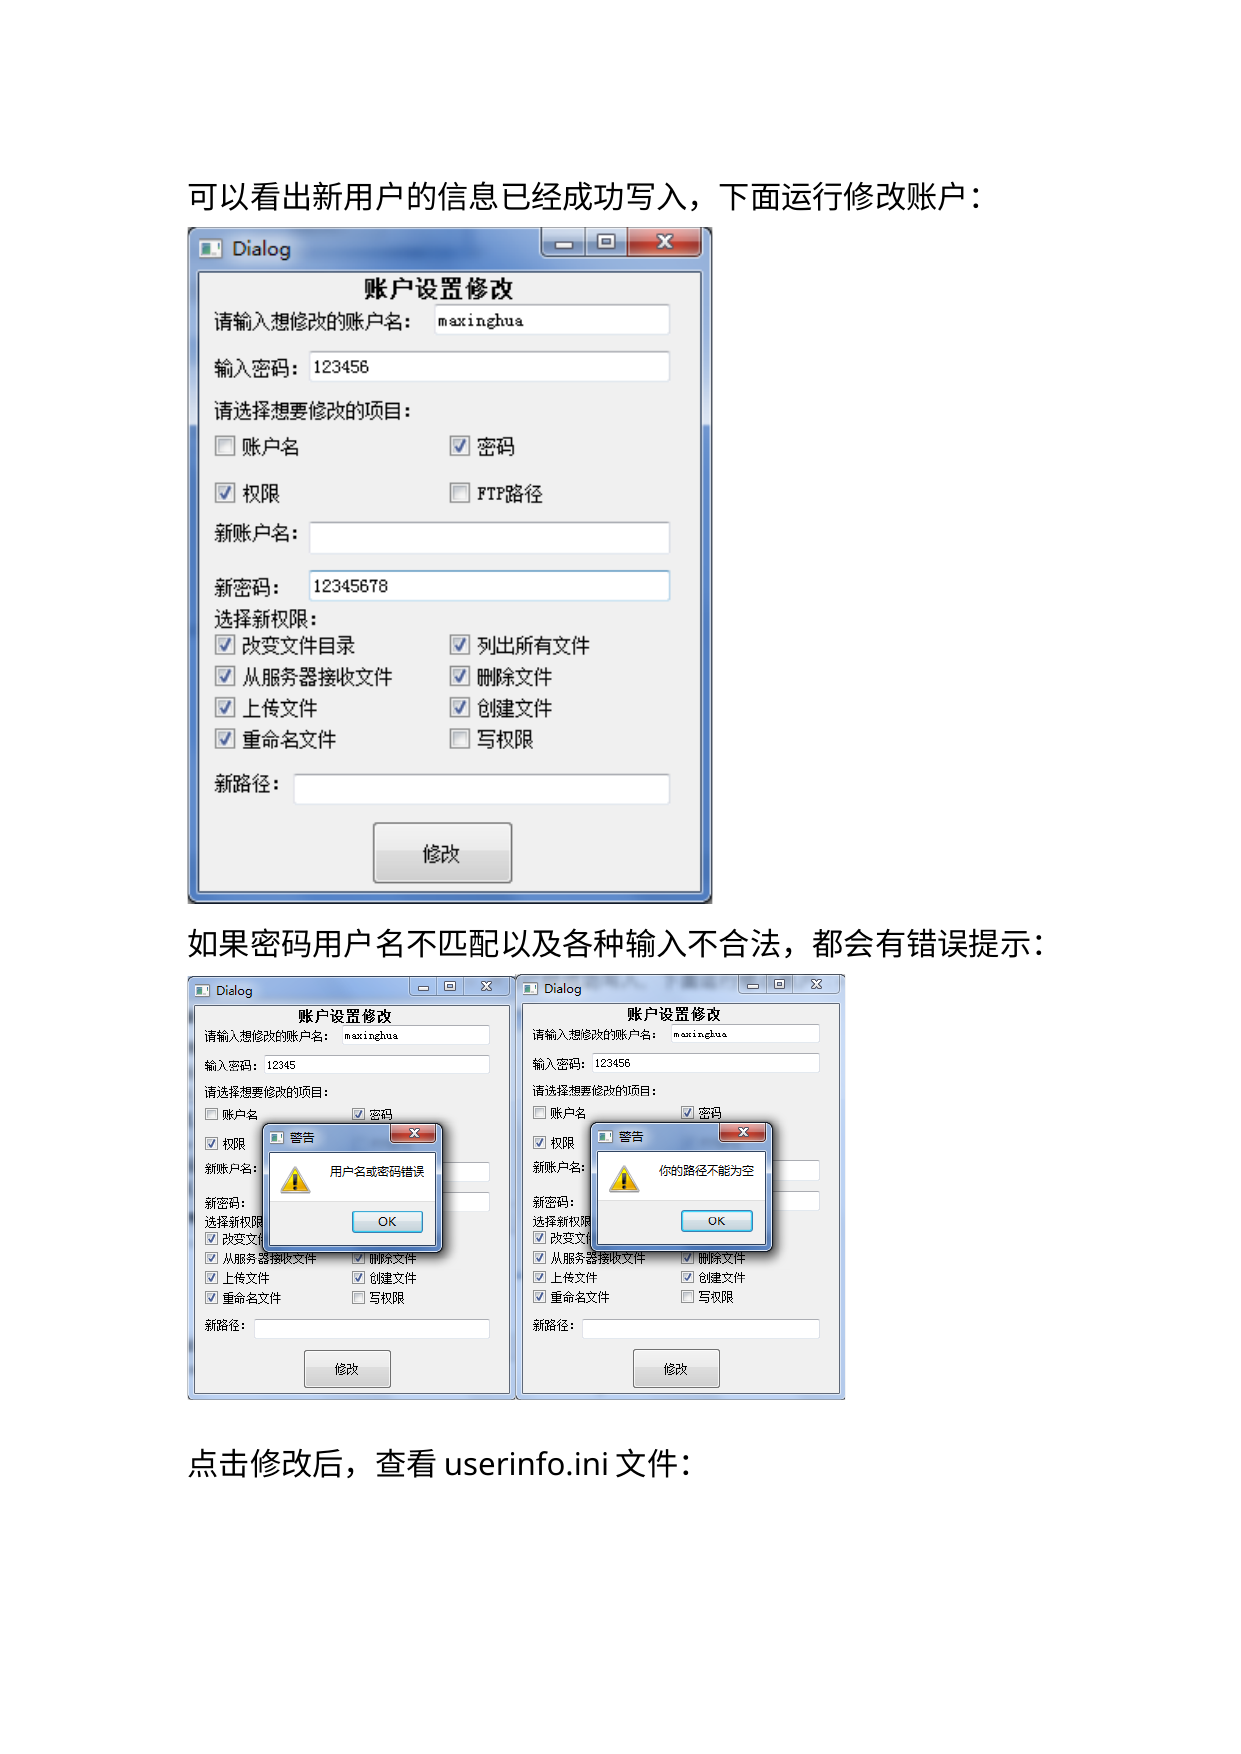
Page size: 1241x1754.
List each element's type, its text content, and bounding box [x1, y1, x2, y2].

picture [187, 227, 713, 904]
picture [187, 974, 846, 1400]
text 可以看出新用户的信息已经成功写入，下面运行修改账户： [187, 162, 1053, 227]
text 如果密码用户名不匹配以及各种输入不合法，都会有错误提示： [187, 909, 1053, 974]
text 点击修改后，查看userinfo.ini文件： [187, 1429, 1053, 1494]
